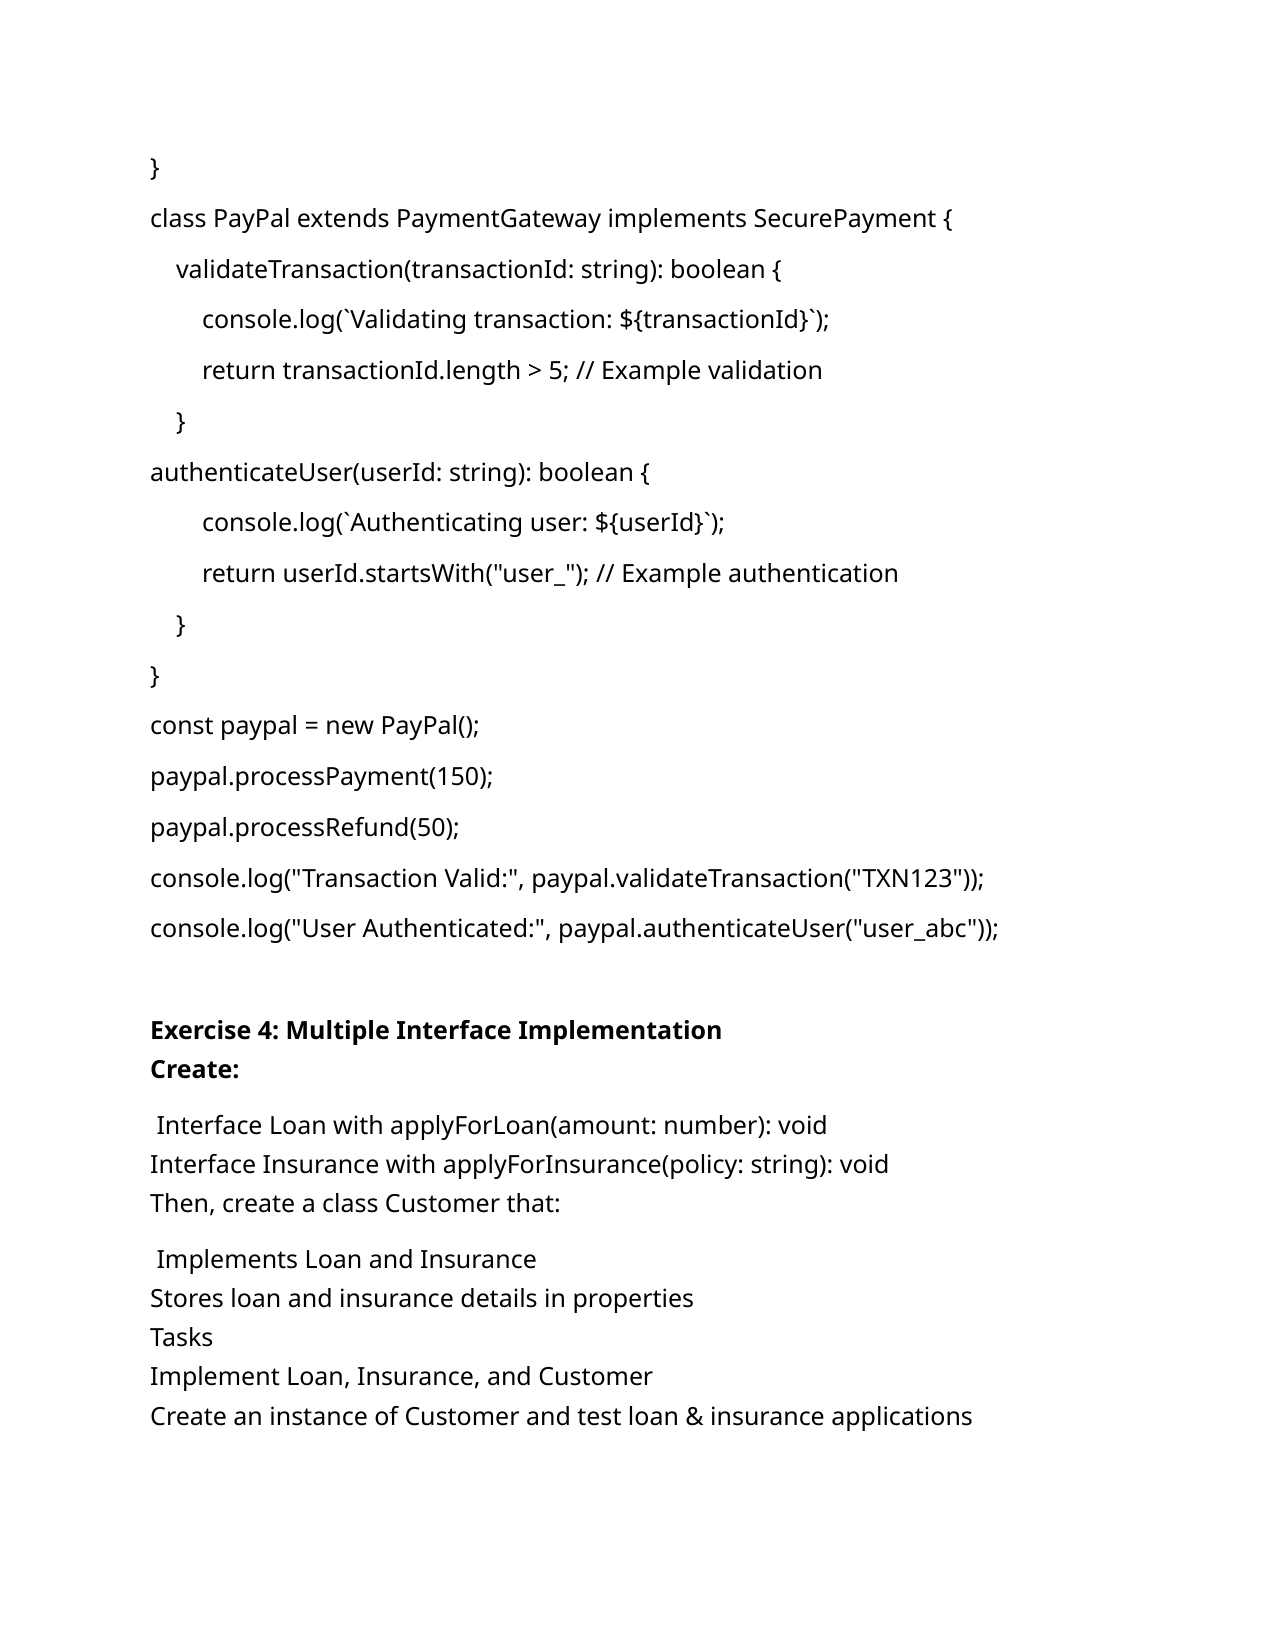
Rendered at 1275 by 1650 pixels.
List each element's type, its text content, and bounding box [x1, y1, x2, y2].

text validateTransaction(transactionId: string): boolean { [150, 251, 1125, 286]
text } [150, 657, 1125, 691]
text return userId.startsWith("user_"); // Example authentication [150, 556, 1125, 590]
text Exercise 4: Multiple Interface Implementation Create: [150, 1012, 1125, 1086]
text class PayPal extends PaymentGateway implements SecurePayment { [150, 201, 1125, 235]
text return transactionId.length > 5; // Example validation [150, 353, 1125, 387]
text } [150, 150, 1125, 184]
text } [150, 607, 1125, 641]
text Interface Loan with applyForLoan(amount: number): void Interface Insurance with applyForInsurance(policy: string): void Then, create a class Customer that: [150, 1107, 1125, 1220]
text Implements Loan and Insurance Stores loan and insurance details in properties Tasks Implement Loan, Insurance, and Customer Create an instance of Customer and test loan & insurance applications [150, 1242, 1125, 1432]
text } [150, 404, 1125, 438]
text authenticateUser(userId: string): boolean { [150, 454, 1125, 488]
text console.log("User Authenticated:", paypal.authenticateUser("user_abc")); [150, 911, 1125, 945]
text console.log("Transaction Valid:", paypal.validateTransaction("TXN123")); [150, 860, 1125, 894]
text const paypal = new PayPal(); [150, 708, 1125, 742]
text paypal.processPayment(150); [150, 759, 1125, 793]
text console.log(`Validating transaction: ${transactionId}`); [150, 302, 1125, 336]
text console.log(`Authenticating user: ${userId}`); [150, 505, 1125, 539]
text paypal.processRefund(50); [150, 809, 1125, 843]
